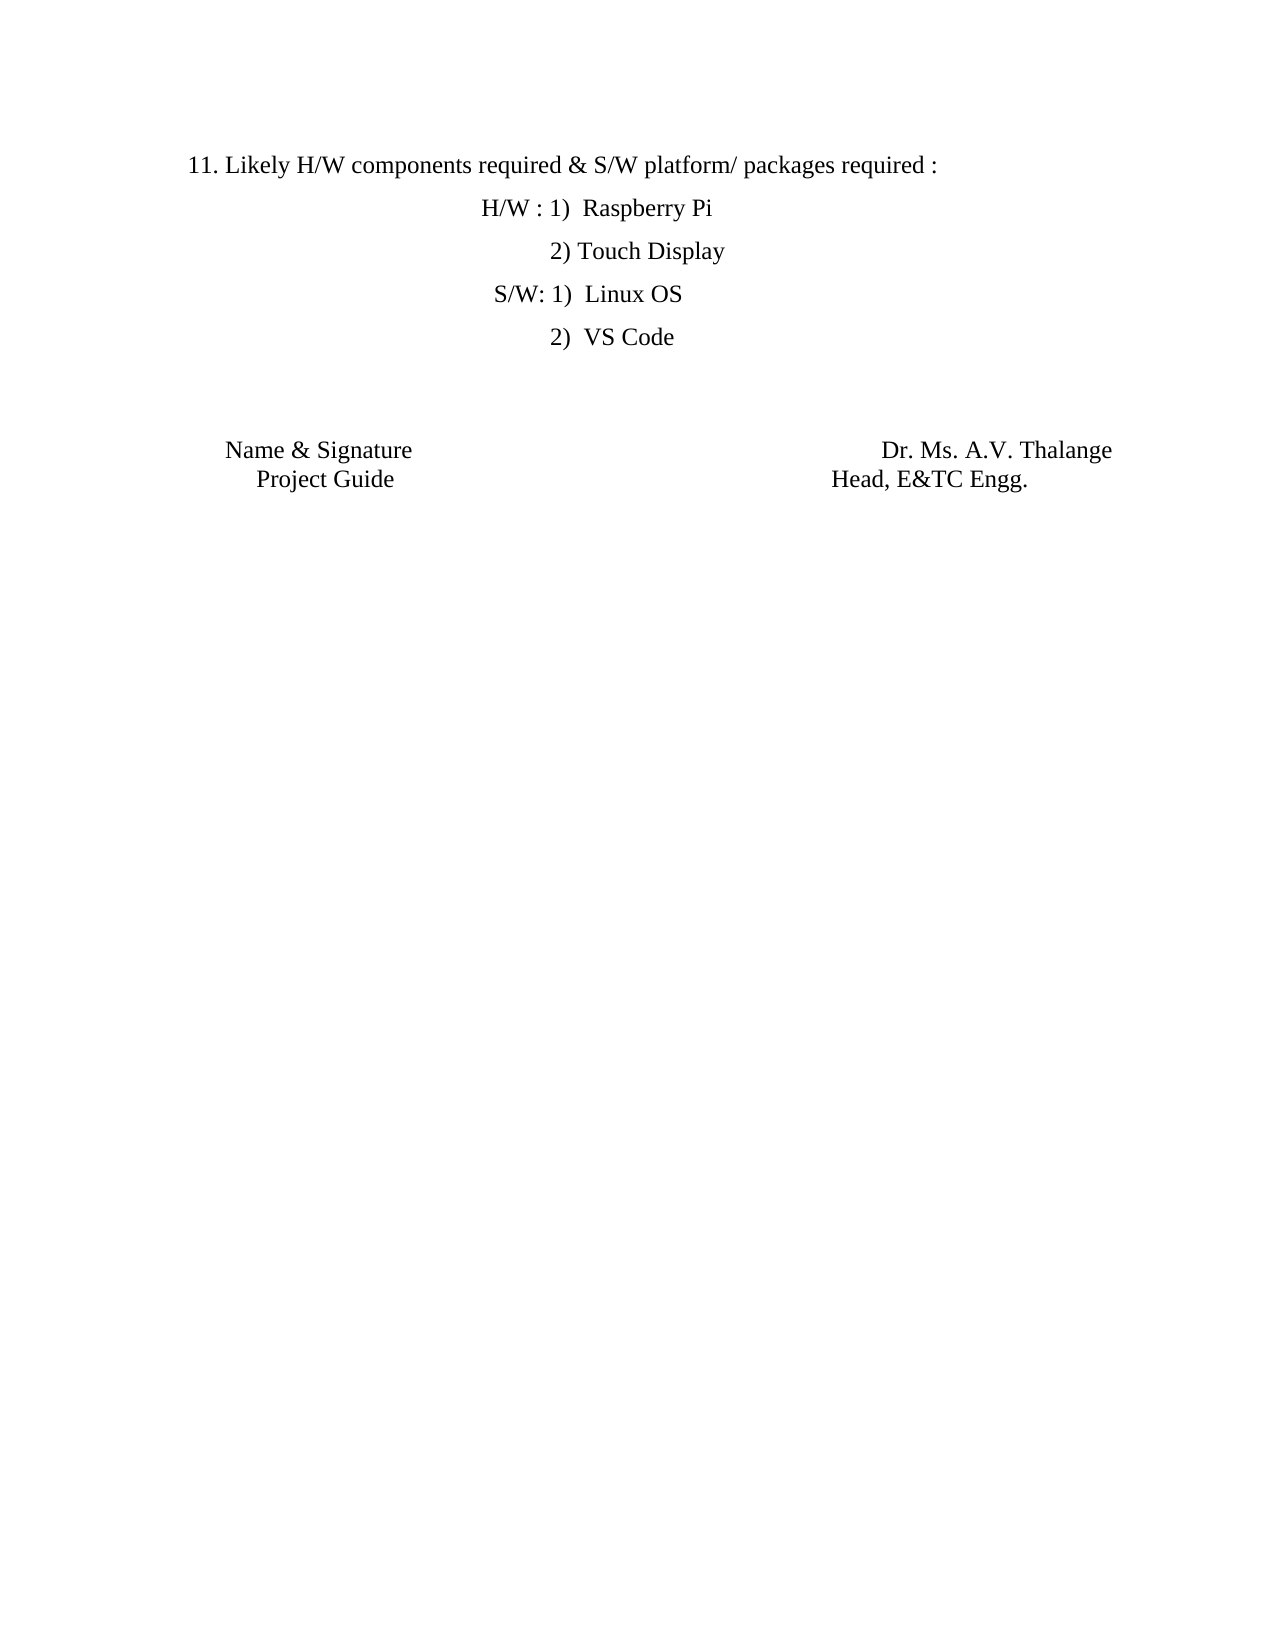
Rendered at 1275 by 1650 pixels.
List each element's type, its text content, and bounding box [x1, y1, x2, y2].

text Project Guide Head, E&TC Engg. [150, 464, 1125, 493]
text H/W : 1) Raspberry Pi [225, 193, 1125, 222]
text 2) Touch Display [225, 236, 1125, 265]
text Name & Signature Dr. Ms. A.V. Thalange [150, 435, 1125, 464]
text S/W: 1) Linux OS [225, 279, 1125, 308]
list Likely H/W components required & S/W platform/ packages required : [187, 150, 1125, 179]
text 2) VS Code [225, 322, 1125, 351]
